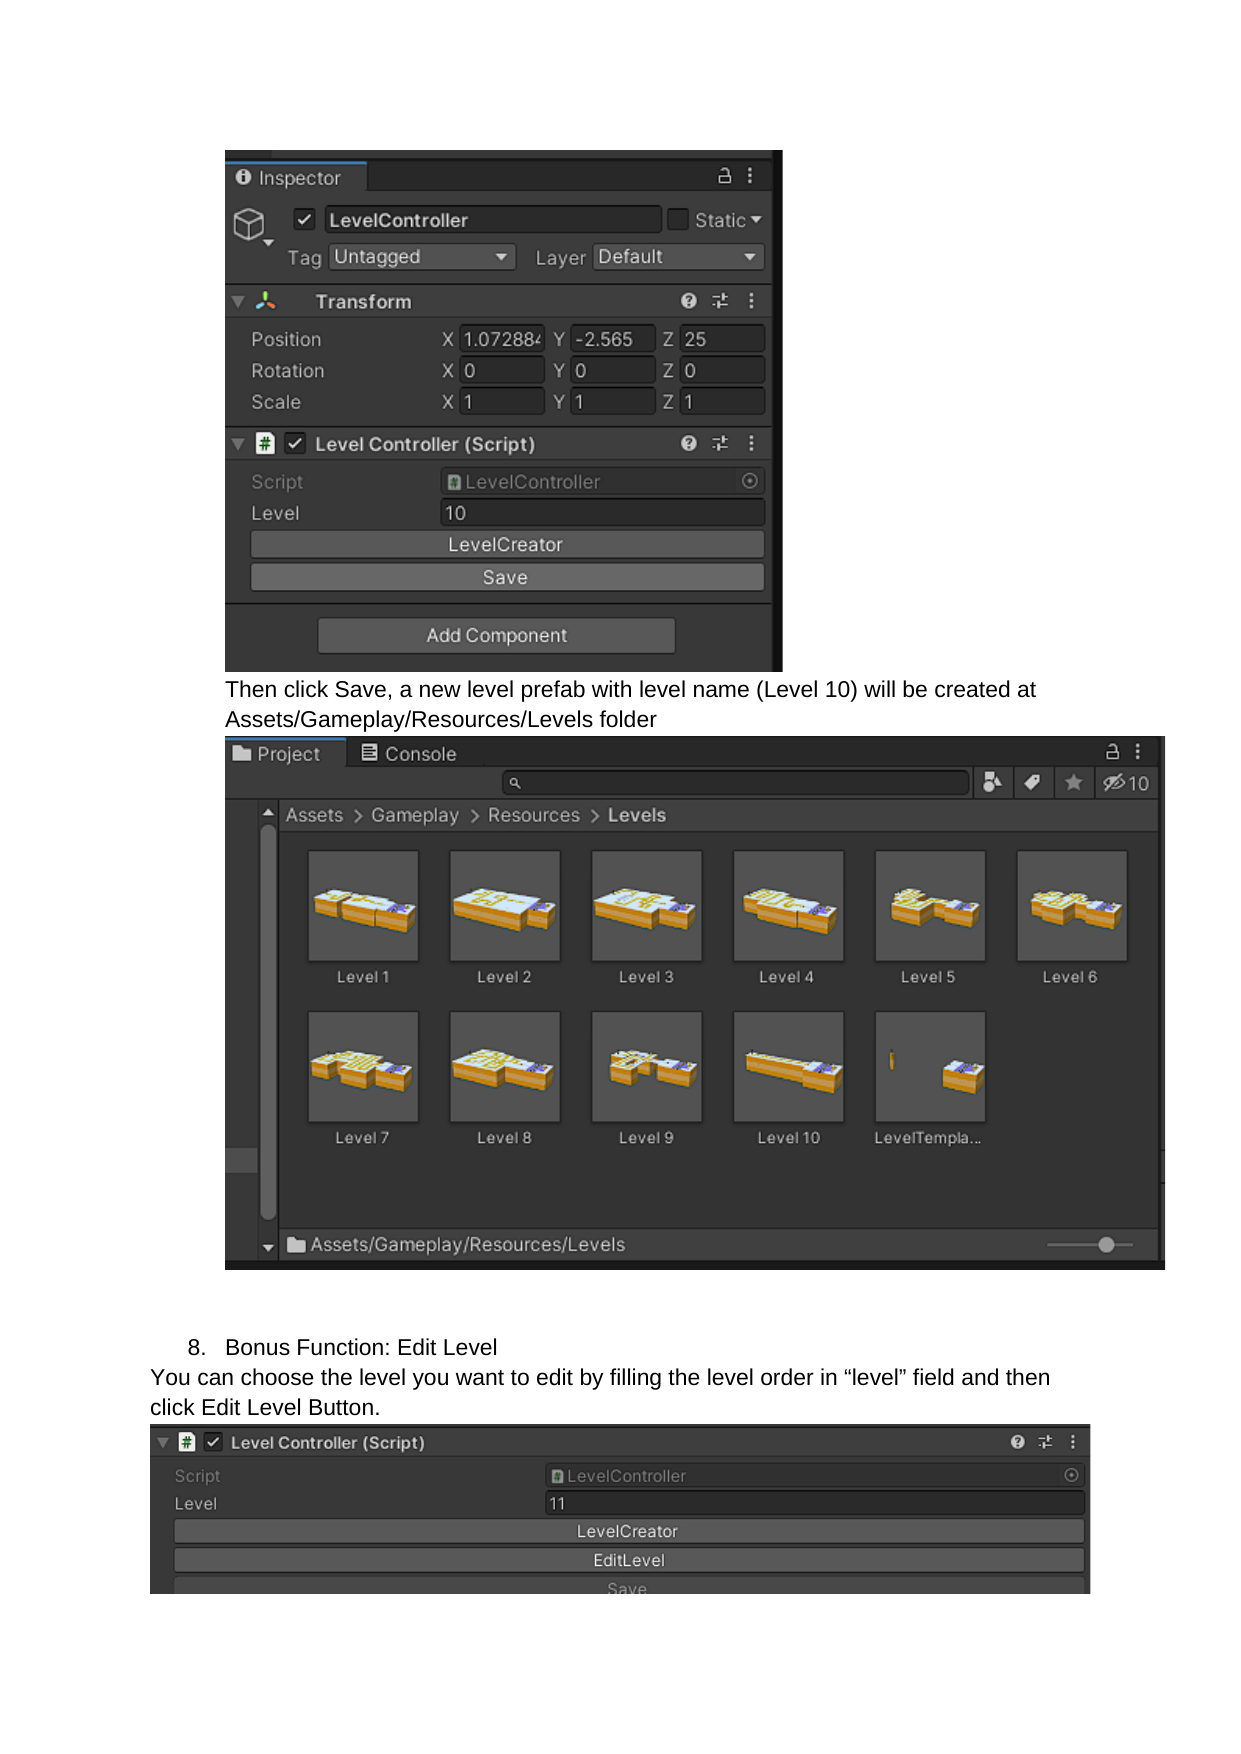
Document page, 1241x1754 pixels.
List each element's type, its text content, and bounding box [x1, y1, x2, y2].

picture [225, 150, 783, 672]
picture [225, 736, 1166, 1270]
text You can choose the level you want to edit by filling the level order in “level” field and then click Edit Level Button. [150, 1364, 1090, 1421]
list Bonus Function: Edit Level [187, 1334, 1090, 1360]
text Then click Save, a new level prefab with level name (Level 10) will be created at Assets/Gameplay/Resources/Levels folder [225, 676, 1090, 736]
picture [150, 1424, 1091, 1594]
